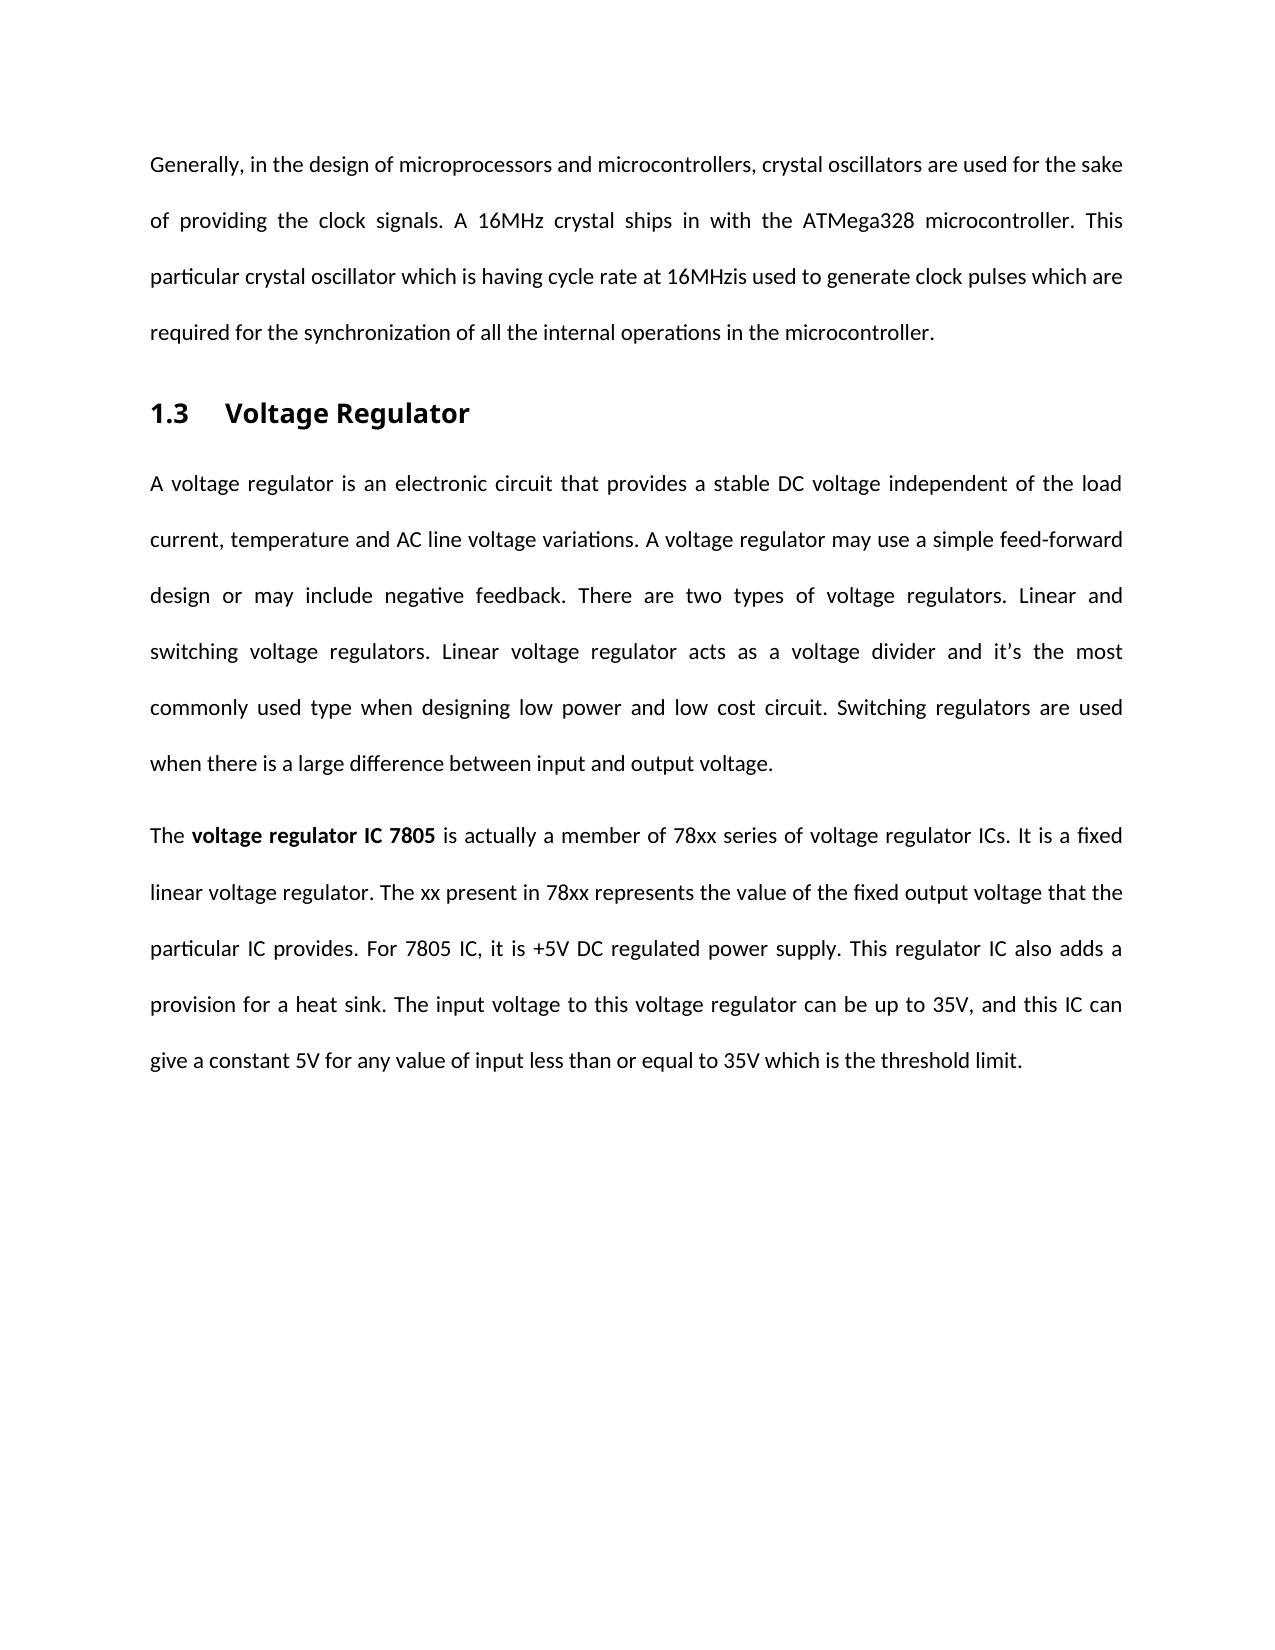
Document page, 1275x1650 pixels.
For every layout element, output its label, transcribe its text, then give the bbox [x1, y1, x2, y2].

text Generally, in the design of microprocessors and microcontrollers, crystal oscillators are used for the sake of providing the clock signals. A 16MHz crystal ships in with the ATMega328 microcontroller. This particular crystal oscillator which is having cycle rate at 16MHzis used to generate clock pulses which are required for the synchronization of all the internal operations in the microcontroller. [150, 150, 1125, 346]
subtitle Voltage Regulator [150, 395, 1125, 432]
text A voltage regulator is an electronic circuit that provides a stable DC voltage independent of the load current, temperature and AC line voltage variations. A voltage regulator may use a simple feed-forward design or may include negative feedback. There are two types of voltage regulators. Linear and switching voltage regulators. Linear voltage regulator acts as a voltage divider and it’s the most commonly used type when designing low power and low cost circuit. Switching regulators are used when there is a large difference between input and output voltage. [150, 469, 1125, 777]
text The voltage regulator IC 7805 is actually a member of 78xx series of voltage regulator ICs. It is a fixed linear voltage regulator. The xx present in 78xx represents the value of the fixed output voltage that the particular IC provides. For 7805 IC, it is +5V DC regulated power supply. This regulator IC also adds a provision for a heat sink. The input voltage to this voltage regulator can be up to 35V, and this IC can give a constant 5V for any value of input less than or equal to 35V which is the threshold limit. [150, 822, 1125, 1074]
